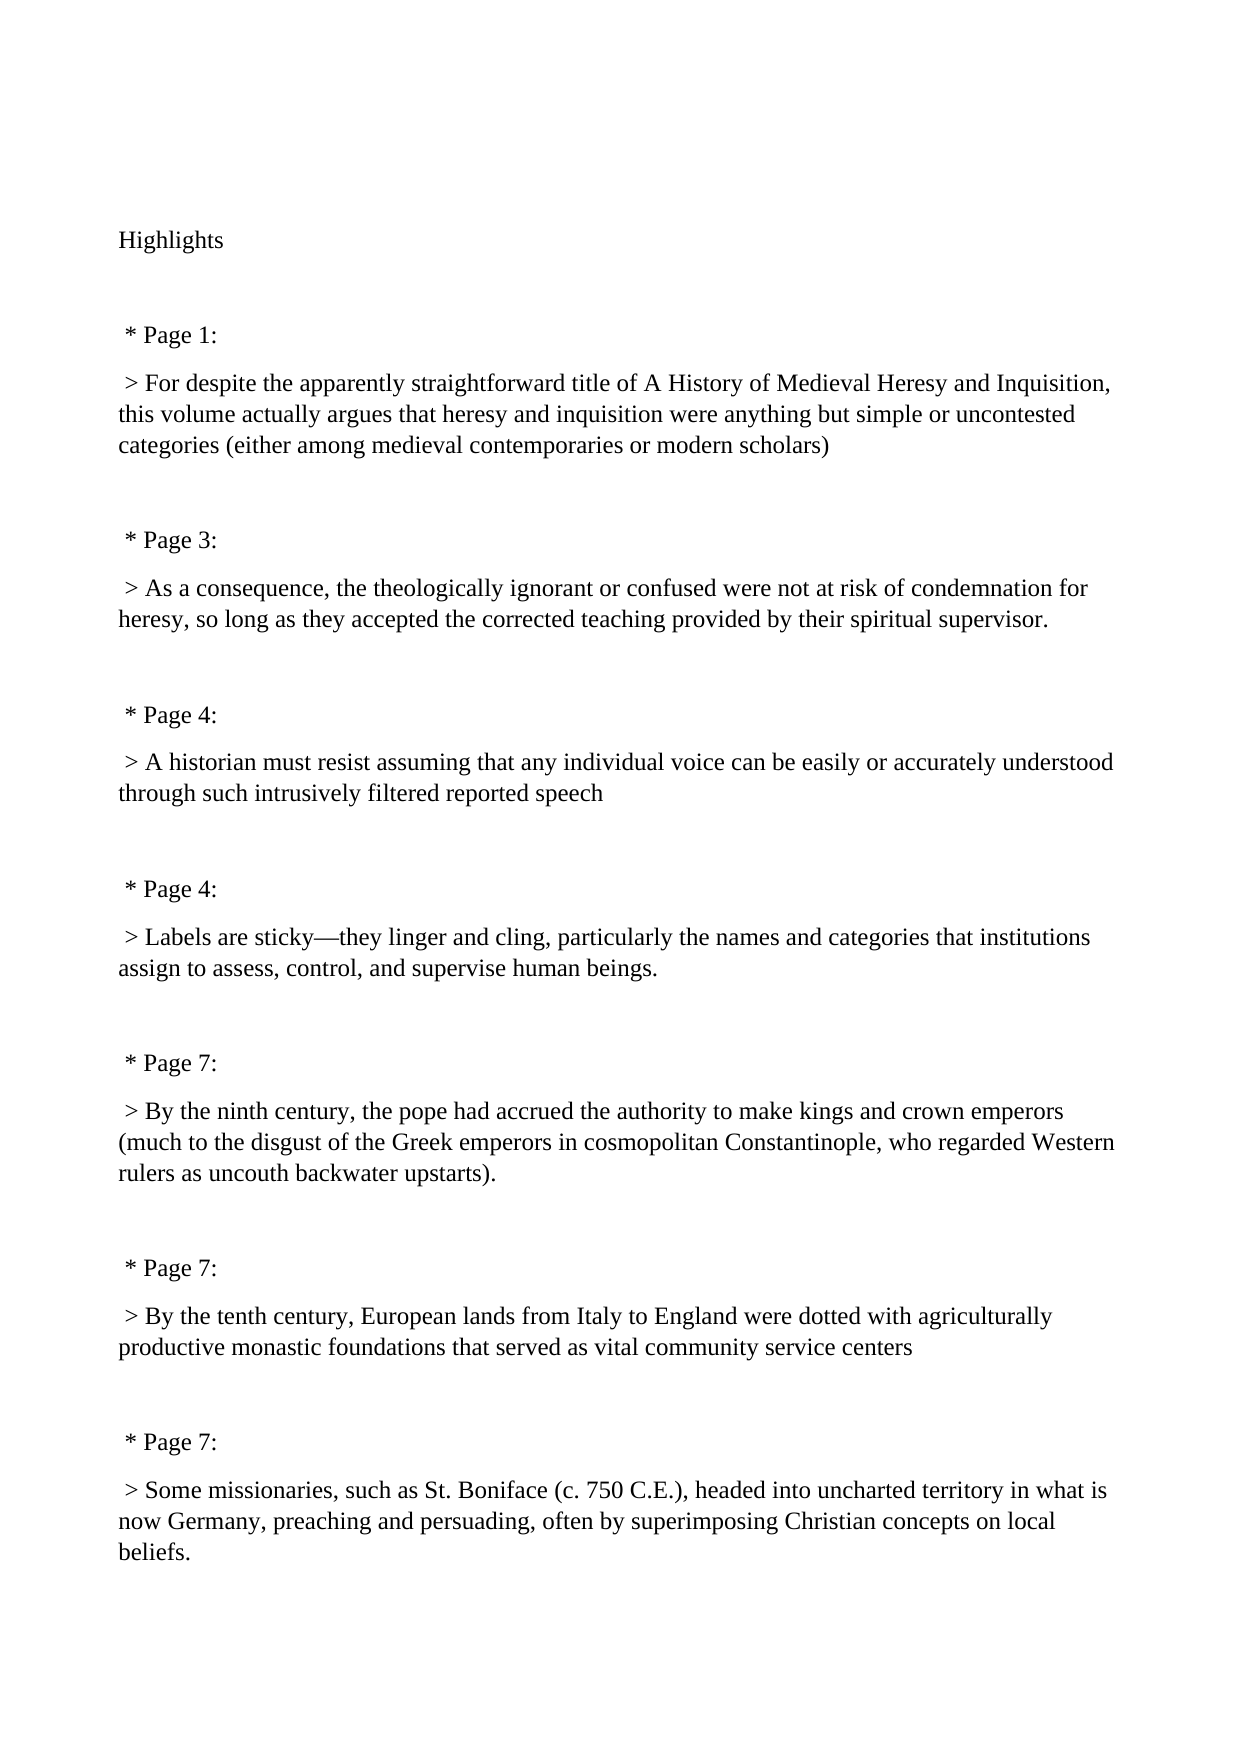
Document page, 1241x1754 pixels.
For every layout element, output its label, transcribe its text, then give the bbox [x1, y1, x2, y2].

text > A historian must resist assuming that any individual voice can be easily or accurately understood through such intrusively filtered reported speech [118, 747, 1122, 807]
text > Labels are sticky—they linger and cling, particularly the names and categories that institutions assign to assess, control, and supervise human beings. [118, 922, 1122, 981]
text > By the ninth century, the pope had accrued the authority to make kings and crown emperors (much to the disgust of the Greek emperors in cosmopolitan Constantinople, who regarded Western rulers as uncouth backwater upstarts). [118, 1096, 1122, 1187]
text > As a consequence, the theologically ignorant or confused were not at risk of condemnation for heresy, so long as they accepted the corrected teaching provided by their spiritual supervisor. [118, 573, 1122, 633]
text * Page 7: [118, 1253, 1122, 1282]
text * Page 3: [118, 526, 1122, 554]
text * Page 7: [118, 1048, 1122, 1077]
text > Some missionaries, such as St. Boniface (c. 750 C.E.), headed into uncharted territory in what is now Germany, preaching and persuading, often by superimposing Christian concepts on local beliefs. [118, 1475, 1122, 1566]
text Highlights [118, 225, 1122, 254]
text * Page 7: [118, 1427, 1122, 1456]
text > By the tenth century, European lands from Italy to England were dotted with agriculturally productive monastic foundations that served as vital community service centers [118, 1301, 1122, 1361]
text * Page 4: [118, 874, 1122, 903]
text > For despite the apparently straightforward title of A History of Medieval Heresy and Inquisition, this volume actually argues that heresy and inquisition were anything but simple or uncontested categories (either among medieval contemporaries or modern scholars) [118, 368, 1122, 459]
text * Page 4: [118, 700, 1122, 728]
text * Page 1: [118, 320, 1122, 349]
